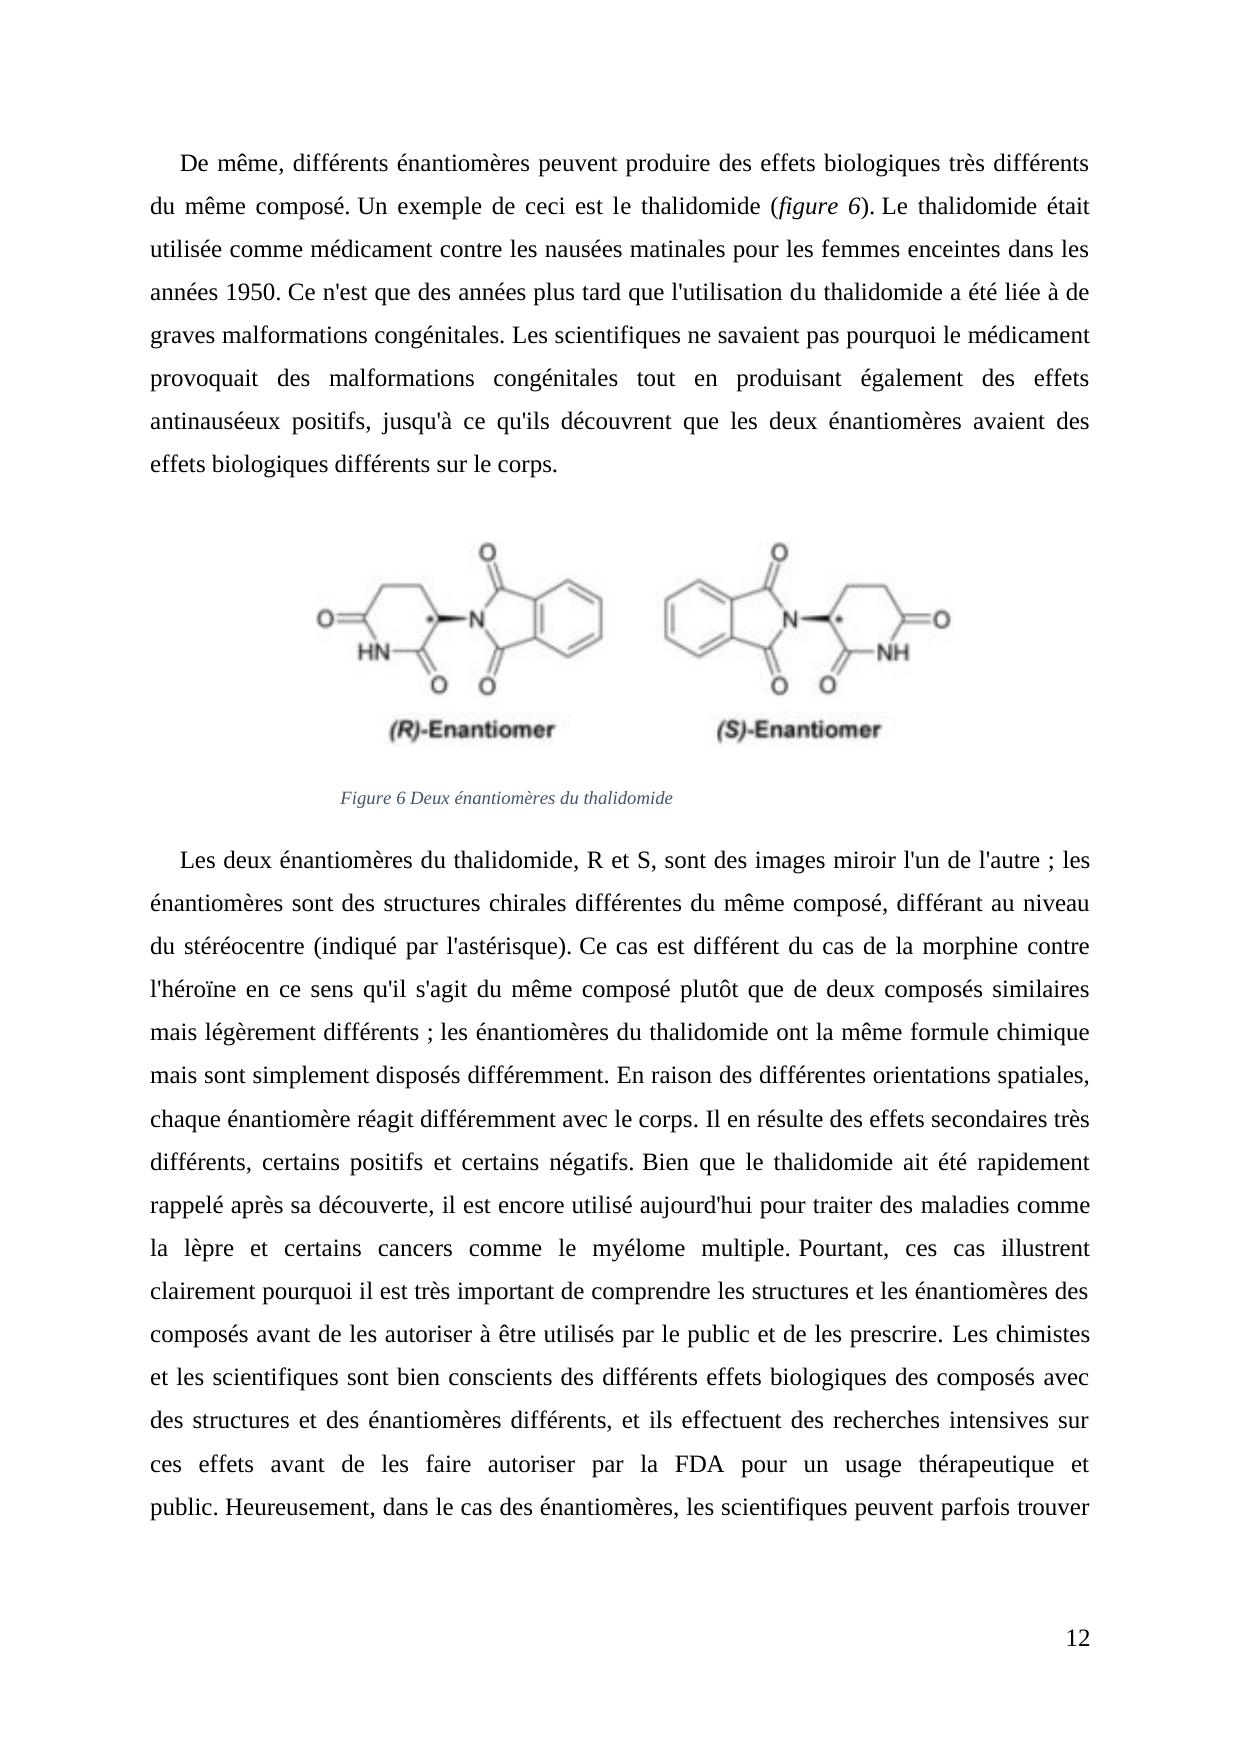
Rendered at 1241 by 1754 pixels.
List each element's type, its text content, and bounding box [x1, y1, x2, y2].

picture [315, 541, 955, 747]
text De même, différents énantiomères peuvent produire des effets biologiques très différents du même composé. Un exemple de ceci est le thalidomide (figure 6). Le thalidomide était utilisée comme médicament contre les nausées matinales pour les femmes enceintes dans les années 1950. Ce n'est que des années plus tard que l'utilisation du thalidomide a été liée à de graves malformations congénitales. Les scientifiques ne savaient pas pourquoi le médicament provoquait des malformations congénitales tout en produisant également des effets antinauséeux positifs, jusqu'à ce qu'ils découvrent que les deux énantiomères avaient des effets biologiques différents sur le corps. [150, 148, 1090, 478]
